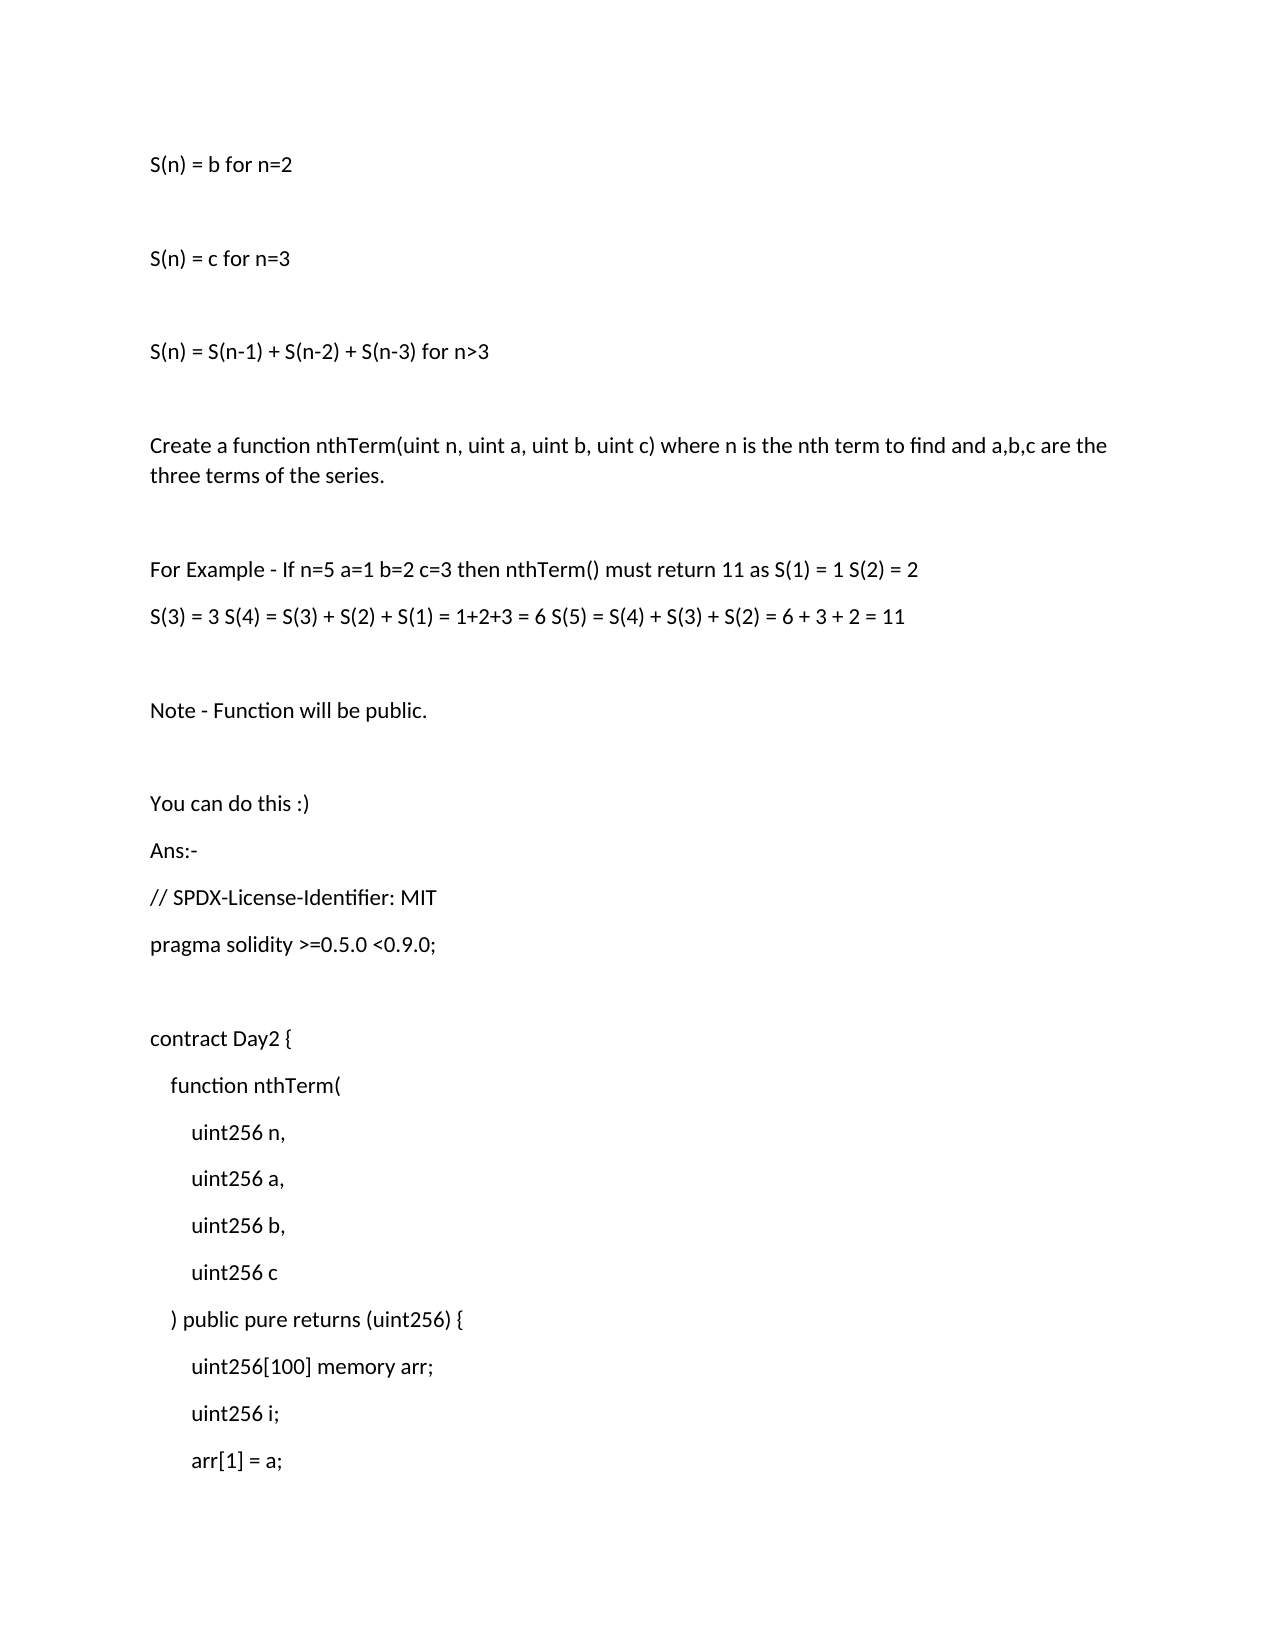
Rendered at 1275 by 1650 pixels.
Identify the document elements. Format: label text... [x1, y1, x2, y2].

text Create a function nthTerm(uint n, uint a, uint b, uint c) where n is the nth term to find and a,b,c are the three terms of the series. [150, 431, 1125, 489]
text function nthTerm( [150, 1071, 1125, 1099]
text ) public pure returns (uint256) { [150, 1305, 1125, 1333]
text For Example - If n=5 a=1 b=2 c=3 then nthTerm() must return 11 as S(1) = 1 S(2) = 2 [150, 555, 1125, 583]
text S(n) = b for n=2 [150, 150, 1125, 178]
text S(n) = S(n-1) + S(n-2) + S(n-3) for n>3 [150, 337, 1125, 366]
text arr[1] = a; [150, 1446, 1125, 1474]
text uint256 i; [150, 1399, 1125, 1427]
text uint256 a, [150, 1164, 1125, 1193]
text You can do this :) [150, 789, 1125, 818]
text pragma solidity >=0.5.0 <0.9.0; [150, 930, 1125, 958]
text uint256 c [150, 1258, 1125, 1286]
text uint256[100] memory arr; [150, 1352, 1125, 1380]
text uint256 b, [150, 1211, 1125, 1239]
text // SPDX-License-Identifier: MIT [150, 883, 1125, 911]
text contract Day2 { [150, 1024, 1125, 1052]
text Ans:- [150, 836, 1125, 864]
text S(3) = 3 S(4) = S(3) + S(2) + S(1) = 1+2+3 = 6 S(5) = S(4) + S(3) + S(2) = 6 + 3 + 2 = 11 [150, 602, 1125, 630]
text uint256 n, [150, 1118, 1125, 1146]
text S(n) = c for n=3 [150, 244, 1125, 272]
text Note - Function will be public. [150, 696, 1125, 724]
